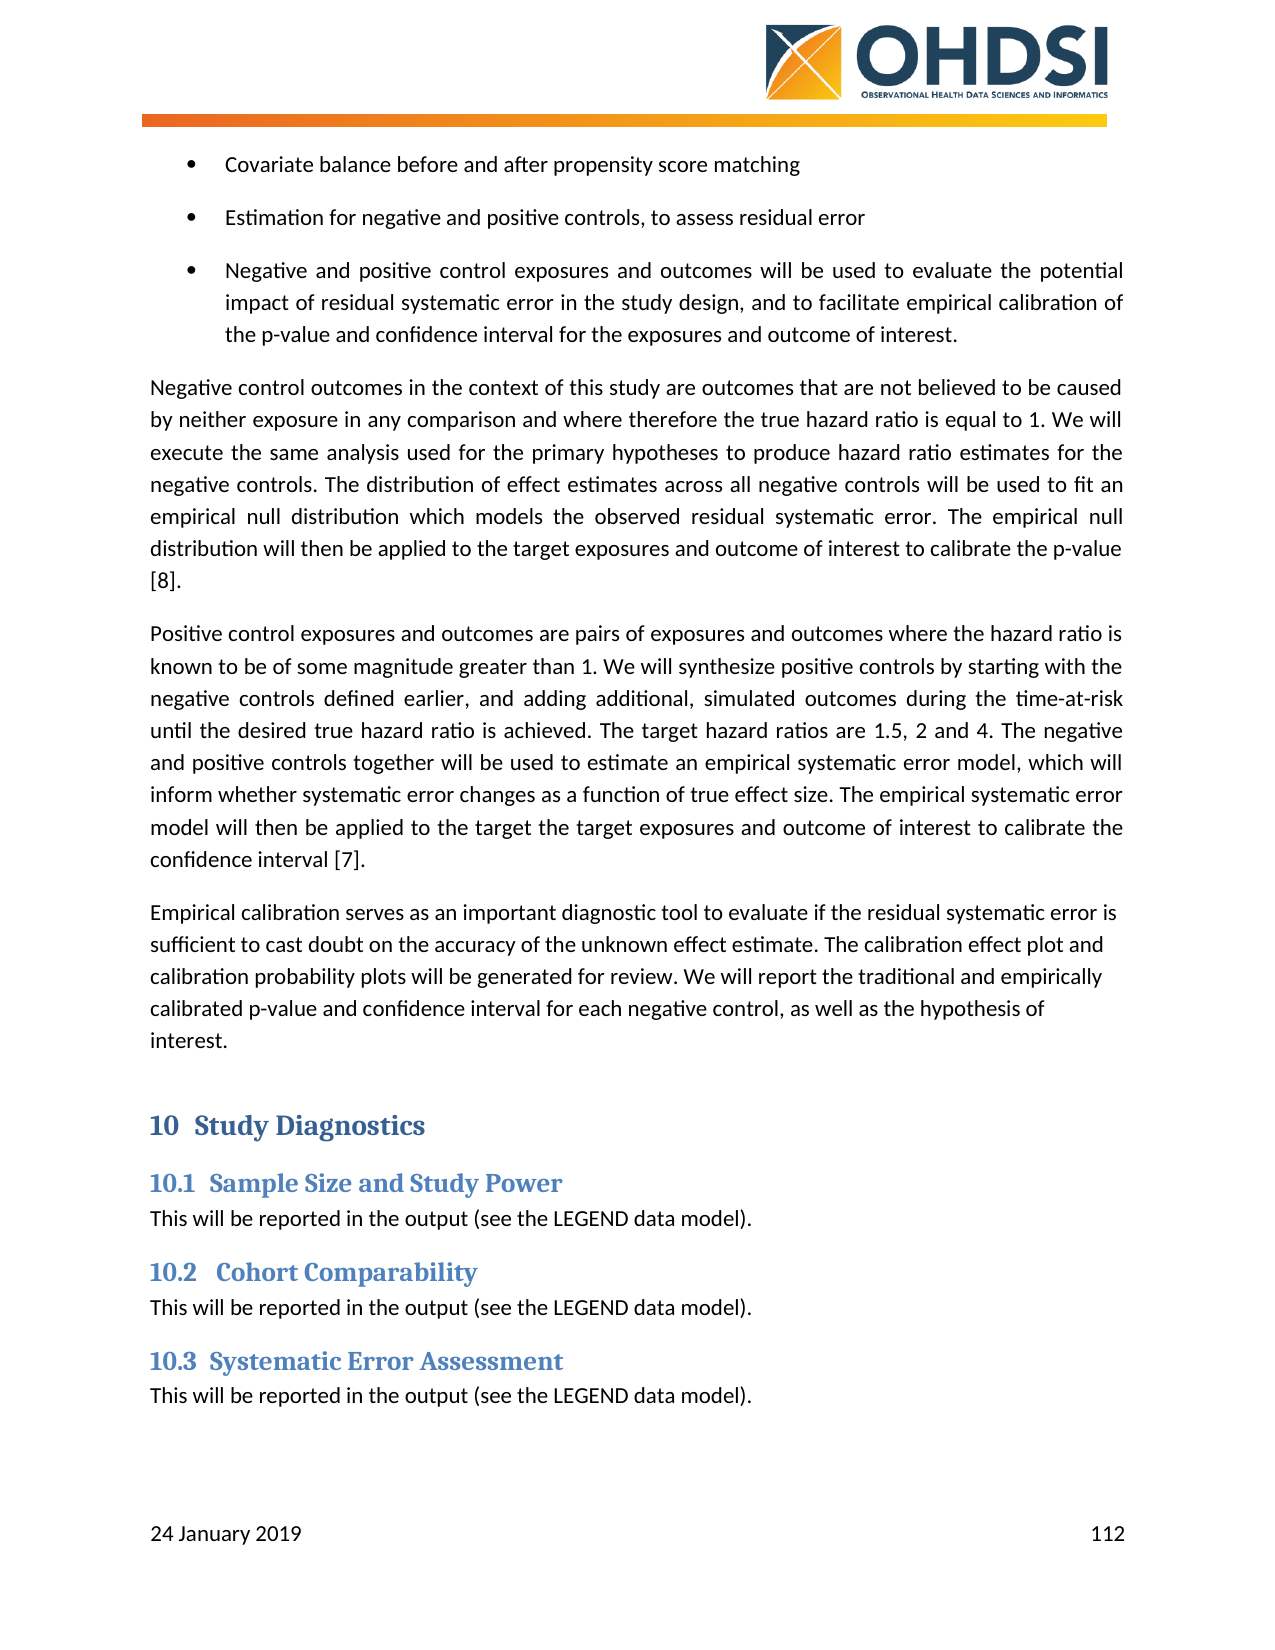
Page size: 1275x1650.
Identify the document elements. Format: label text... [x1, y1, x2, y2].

subtitle Cohort Comparability [150, 1257, 1125, 1288]
subtitle Study Diagnostics [150, 1109, 1125, 1142]
text This will be reported in the output (see the LEGEND data model). [150, 1381, 1125, 1409]
picture [748, 11, 1125, 114]
text Empirical calibration serves as an important diagnostic tool to evaluate if the residual systematic error is sufficient to cast doubt on the accuracy of the unknown effect estimate. The calibration effect plot and calibration probability plots will be generated for review. We will report the traditional and empirically calibrated p-value and confidence interval for each negative control, as well as the hypothesis of interest. [150, 898, 1125, 1055]
list Estimation for negative and positive controls, to assess residual error [187, 203, 1125, 231]
subtitle Systematic Error Assessment [150, 1346, 1125, 1377]
text This will be reported in the output (see the LEGEND data model). [150, 1293, 1125, 1321]
text Positive control exposures and outcomes are pairs of exposures and outcomes where the hazard ratio is known to be of some magnitude greater than 1. We will synthesize positive controls by starting with the negative controls defined earlier, and adding additional, simulated outcomes during the time-at-risk until the desired true hazard ratio is achieved. The target hazard ratios are 1.5, 2 and 4. The negative and positive controls together will be used to estimate an empirical systematic error model, which will inform whether systematic error changes as a function of true effect size. The empirical systematic error model will then be applied to the target the target exposures and outcome of interest to calibrate the confidence interval [7]. [150, 619, 1125, 873]
subtitle Sample Size and Study Power [150, 1168, 1125, 1199]
list Negative and positive control exposures and outcomes will be used to evaluate the potential impact of residual systematic error in the study design, and to facilitate empirical calibration of the p-value and confidence interval for the exposures and outcome of interest. [187, 256, 1125, 348]
text This will be reported in the output (see the LEGEND data model). [150, 1204, 1125, 1232]
list Covariate balance before and after propensity score matching [187, 150, 1125, 178]
text Negative control outcomes in the context of this study are outcomes that are not believed to be caused by neither exposure in any comparison and where therefore the true hazard ratio is equal to 1. We will execute the same analysis used for the primary hypotheses to produce hazard ratio estimates for the negative controls. The distribution of effect estimates across all negative controls will be used to fit an empirical null distribution which models the observed residual systematic error. The empirical null distribution will then be applied to the target exposures and outcome of interest to calibrate the p-value [8]. [150, 373, 1125, 594]
